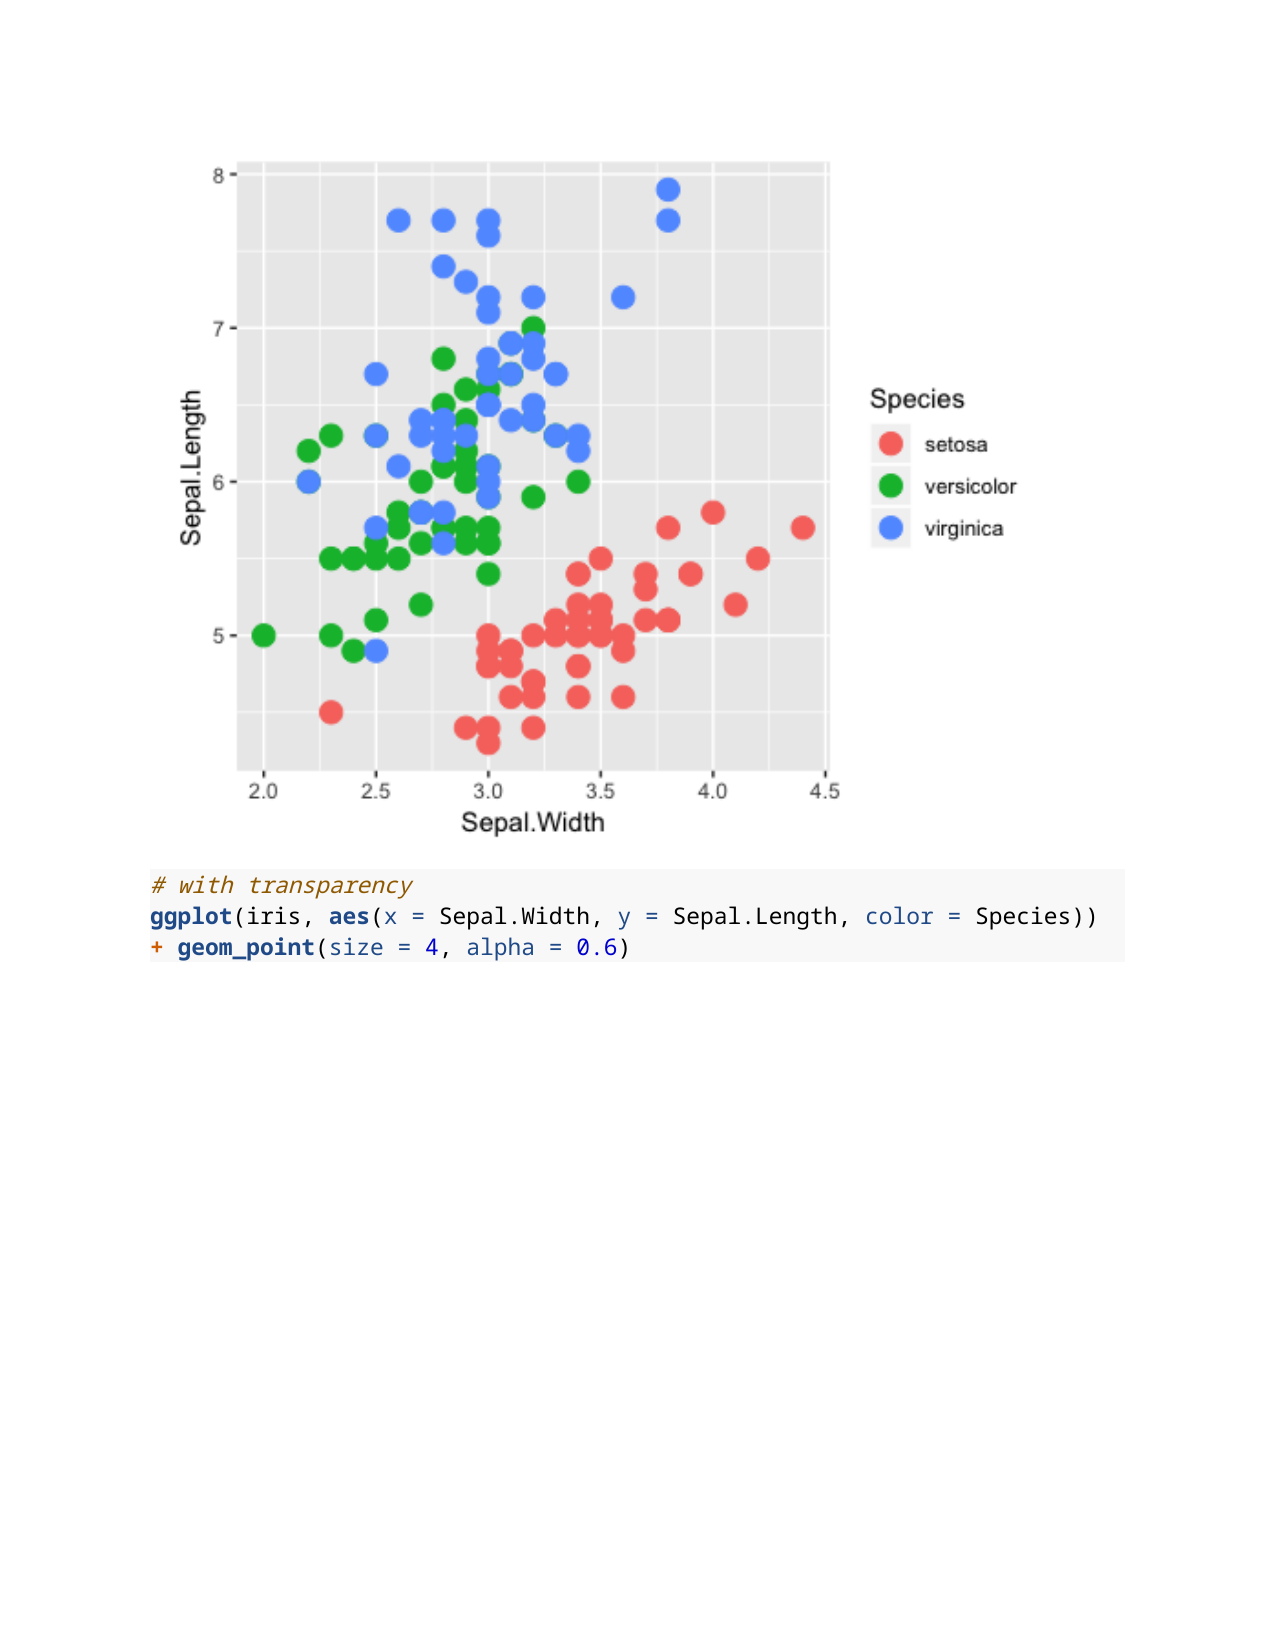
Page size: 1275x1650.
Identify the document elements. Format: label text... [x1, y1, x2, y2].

picture [168, 150, 1044, 850]
text # with transparency ggplot(iris, aes(x = Sepal.Width, y = Sepal.Length, color = Species)) + geom_point(size = 4, alpha = 0.6) [411, 869, 1125, 962]
